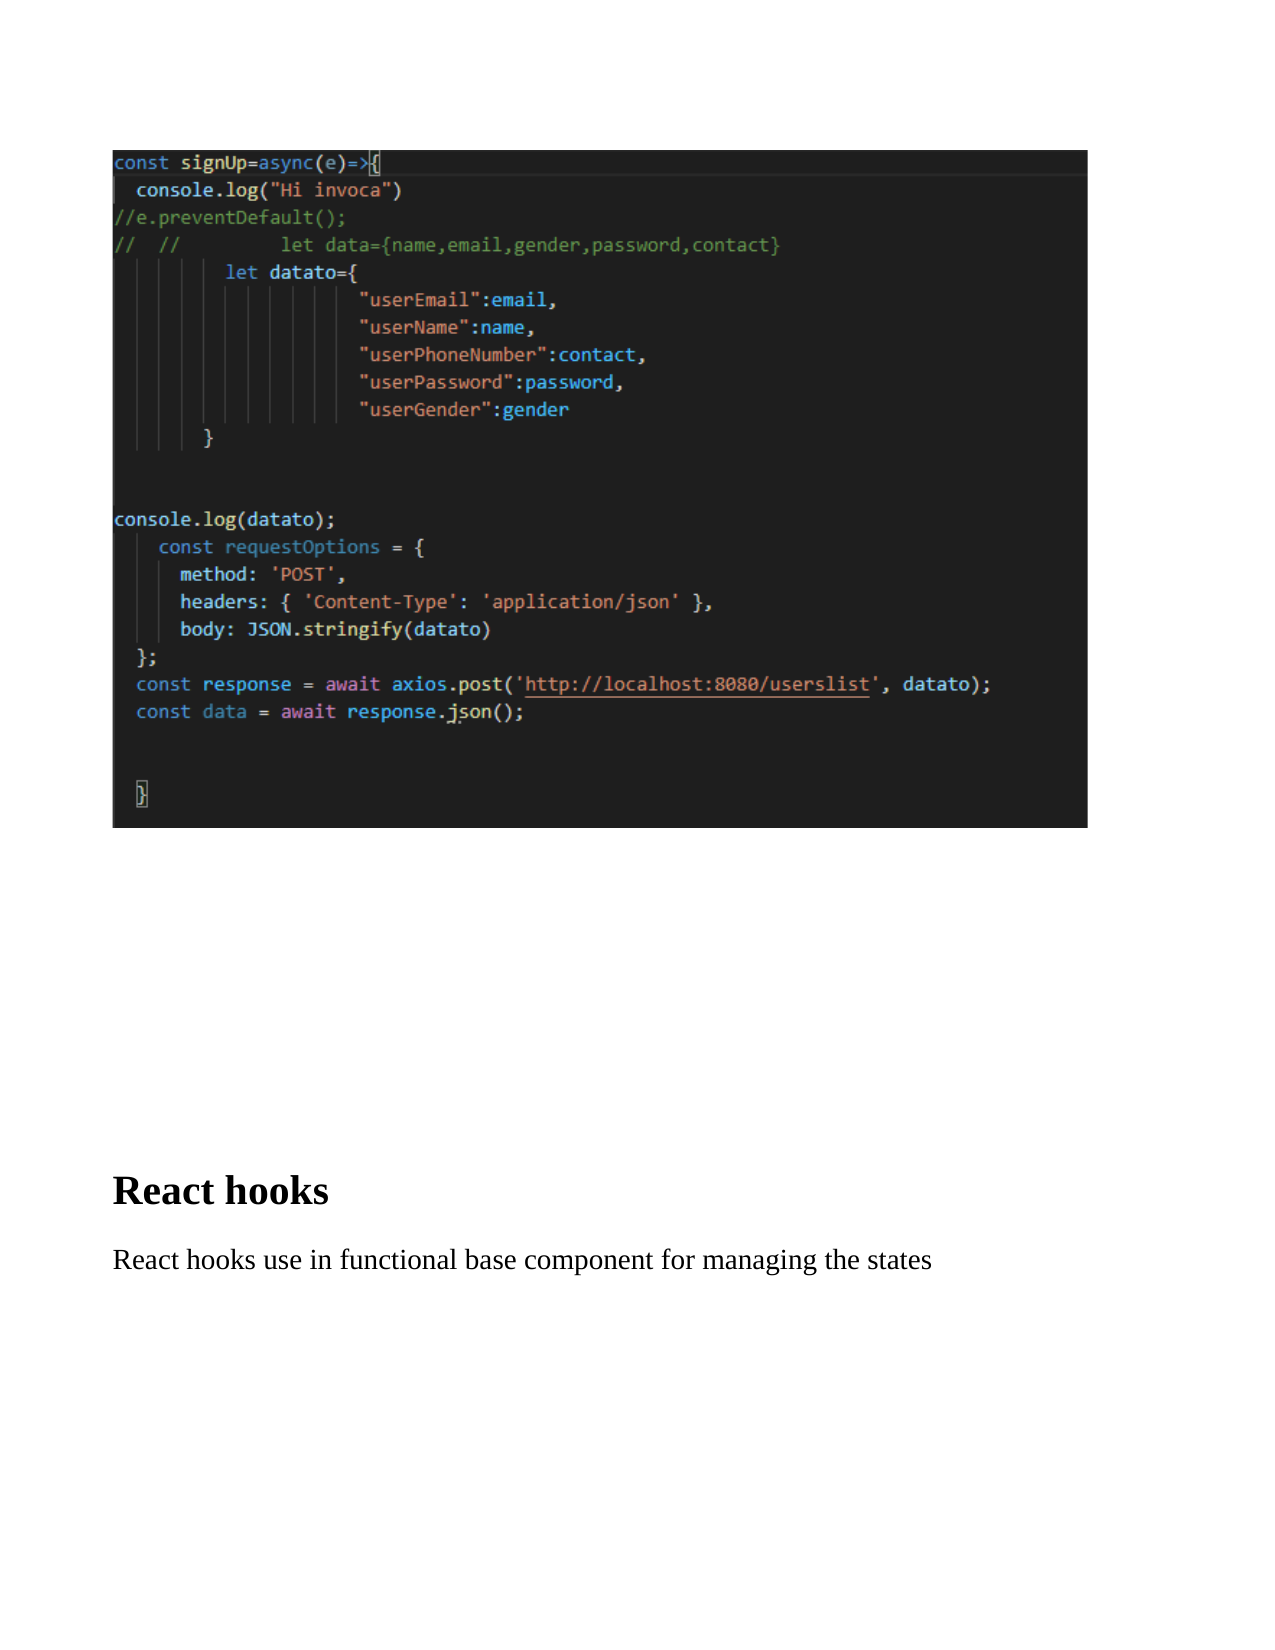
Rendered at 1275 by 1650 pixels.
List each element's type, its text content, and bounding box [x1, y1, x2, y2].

text React hooks use in functional base component for managing the states [112, 1242, 1162, 1276]
text React hooks [112, 1165, 1162, 1213]
picture [112, 150, 1088, 828]
